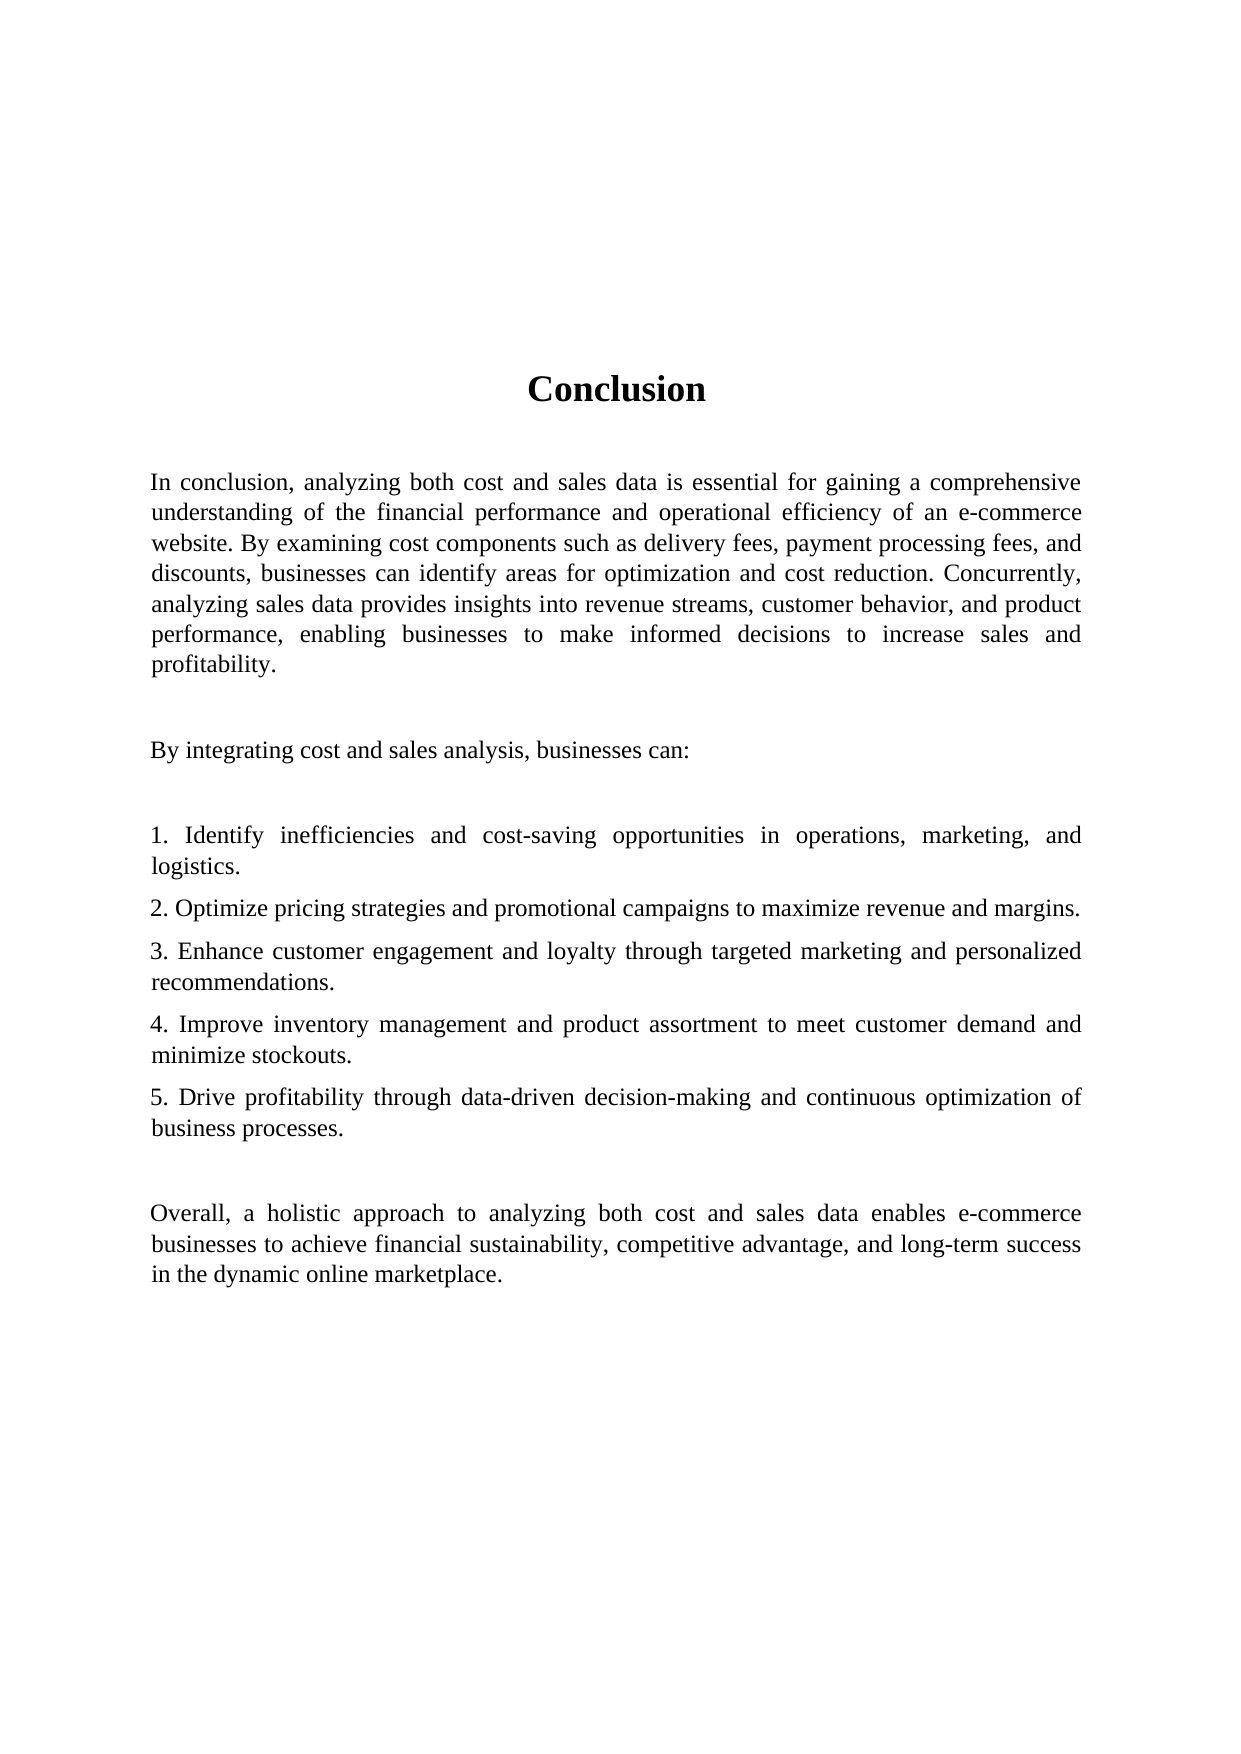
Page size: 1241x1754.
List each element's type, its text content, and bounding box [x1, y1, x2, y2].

text 5. Drive profitability through data-driven decision-making and continuous optimization of business processes. [150, 1082, 1083, 1142]
text 2. Optimize pricing strategies and promotional campaigns to maximize revenue and margins. [150, 893, 1083, 922]
text Overall, a holistic approach to analyzing both cost and sales data enables e-commerce businesses to achieve financial sustainability, competitive advantage, and long-term success in the dynamic online marketplace. [150, 1198, 1083, 1288]
text Conclusion [150, 366, 1083, 409]
text In conclusion, analyzing both cost and sales data is essential for gaining a comprehensive understanding of the financial performance and operational efficiency of an e-commerce website. By examining cost components such as delivery fees, payment processing fees, and discounts, businesses can identify areas for optimization and cost reduction. Concurrently, analyzing sales data provides insights into revenue streams, customer behavior, and product performance, enabling businesses to make informed decisions to increase sales and profitability. [150, 467, 1083, 678]
text 4. Improve inventory management and product assortment to meet customer demand and minimize stockouts. [150, 1009, 1083, 1068]
text 1. Identify inefficiencies and cost-saving opportunities in operations, marketing, and logistics. [150, 820, 1083, 879]
text By integrating cost and sales analysis, businesses can: [150, 735, 1083, 764]
text 3. Enhance customer engagement and loyalty through targeted marketing and personalized recommendations. [150, 936, 1083, 995]
